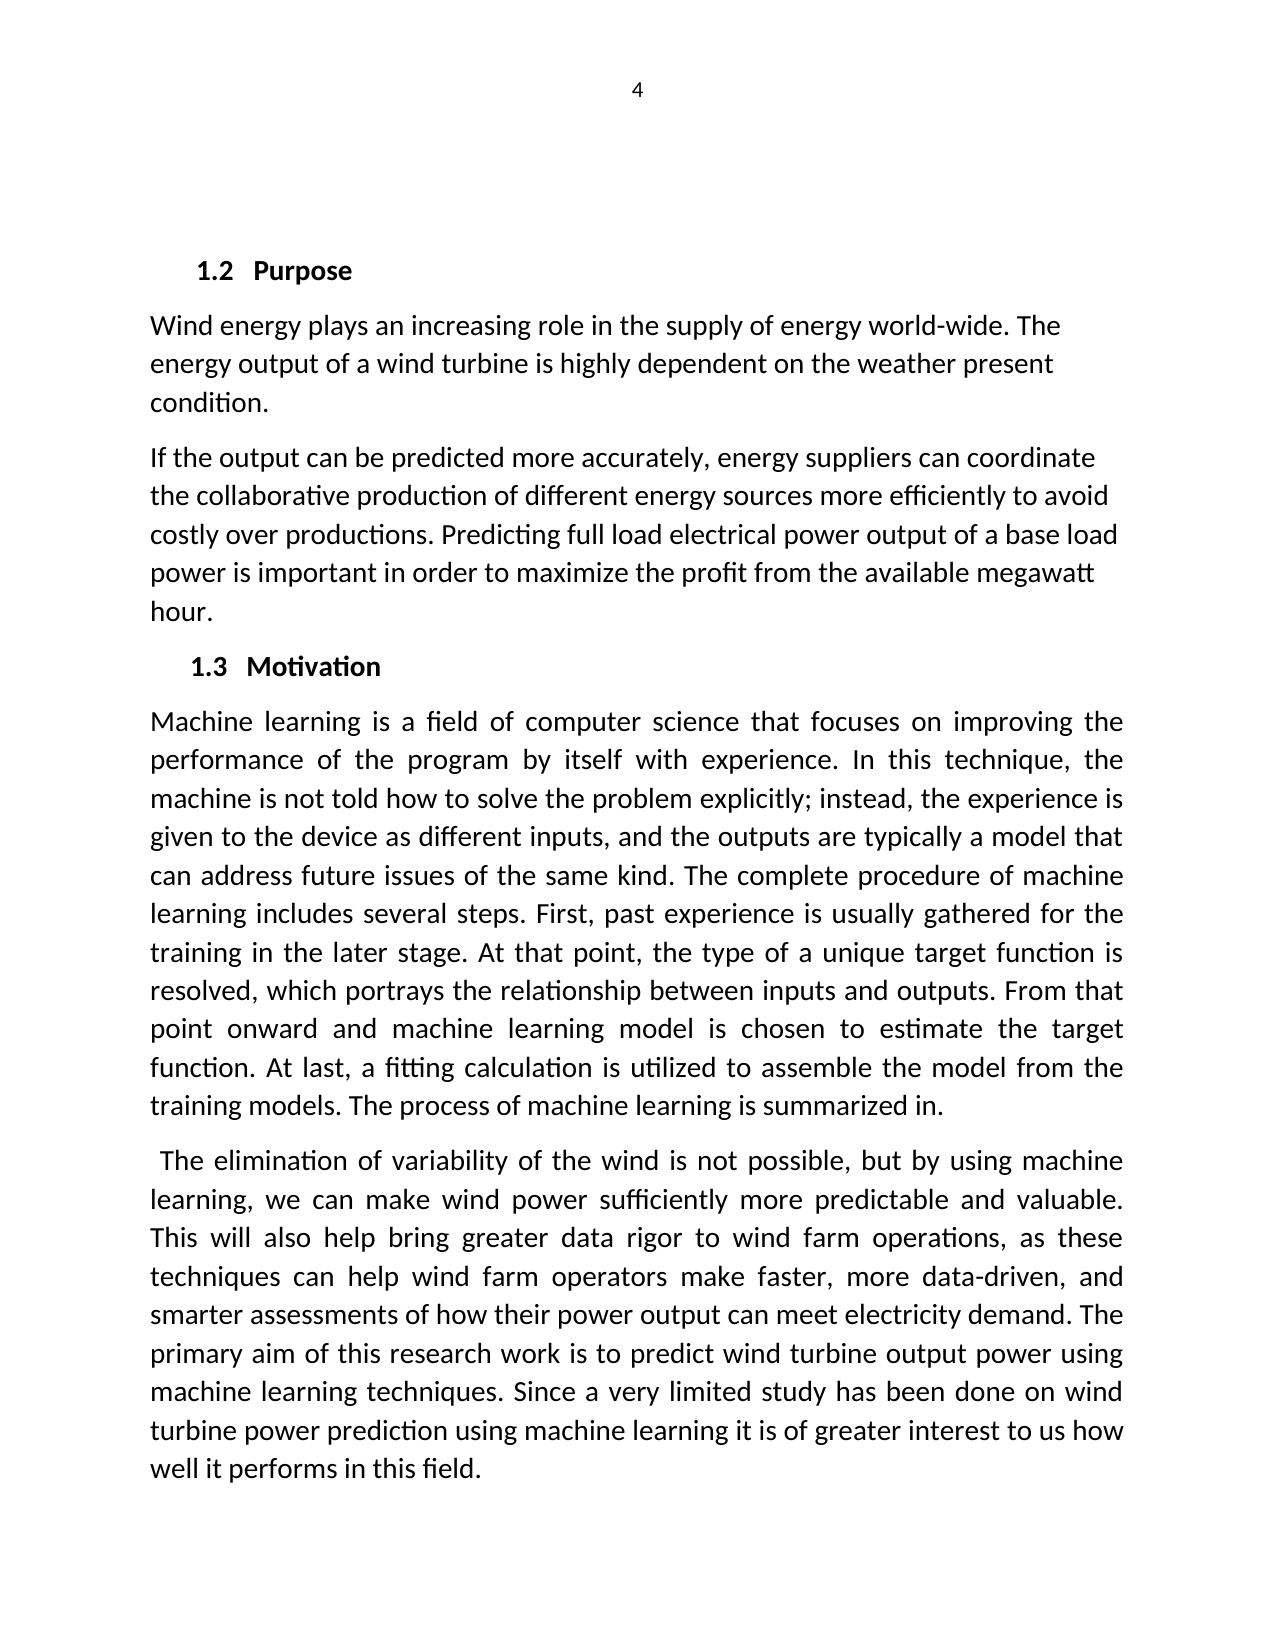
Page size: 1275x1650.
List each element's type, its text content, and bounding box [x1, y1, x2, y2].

list Motivation [190, 648, 1125, 683]
text 1.2 Purpose [150, 252, 1125, 288]
text The elimination of variability of the wind is not possible, but by using machine learning, we can make wind power sufficiently more predictable and valuable. This will also help bring greater data rigor to wind farm operations, as these techniques can help wind farm operators make faster, more data-driven, and smarter assessments of how their power output can meet electricity demand. The primary aim of this research work is to predict wind turbine output power using machine learning techniques. Since a very limited study has been done on wind turbine power prediction using machine learning it is of greater interest to us how well it performs in this field. [150, 1142, 1125, 1486]
text If the output can be predicted more accurately, energy suppliers can coordinate the collaborative production of different energy sources more efficiently to avoid costly over productions. Predicting full load electrical power output of a base load power is important in order to maximize the profit from the available megawatt hour. [150, 439, 1125, 628]
text Machine learning is a field of computer science that focuses on improving the performance of the program by itself with experience. In this technique, the machine is not told how to solve the problem explicitly; instead, the experience is given to the device as different inputs, and the outputs are typically a model that can address future issues of the same kind. The complete procedure of machine learning includes several steps. First, past experience is usually gathered for the training in the later stage. At that point, the type of a unique target function is resolved, which portrays the relationship between inputs and outputs. From that point onward and machine learning model is chosen to estimate the target function. At last, a fitting calculation is utilized to assemble the model from the training models. The process of machine learning is summarized in. [150, 703, 1125, 1123]
text Wind energy plays an increasing role in the supply of energy world-wide. The energy output of a wind turbine is highly dependent on the weather present condition. [150, 307, 1125, 419]
